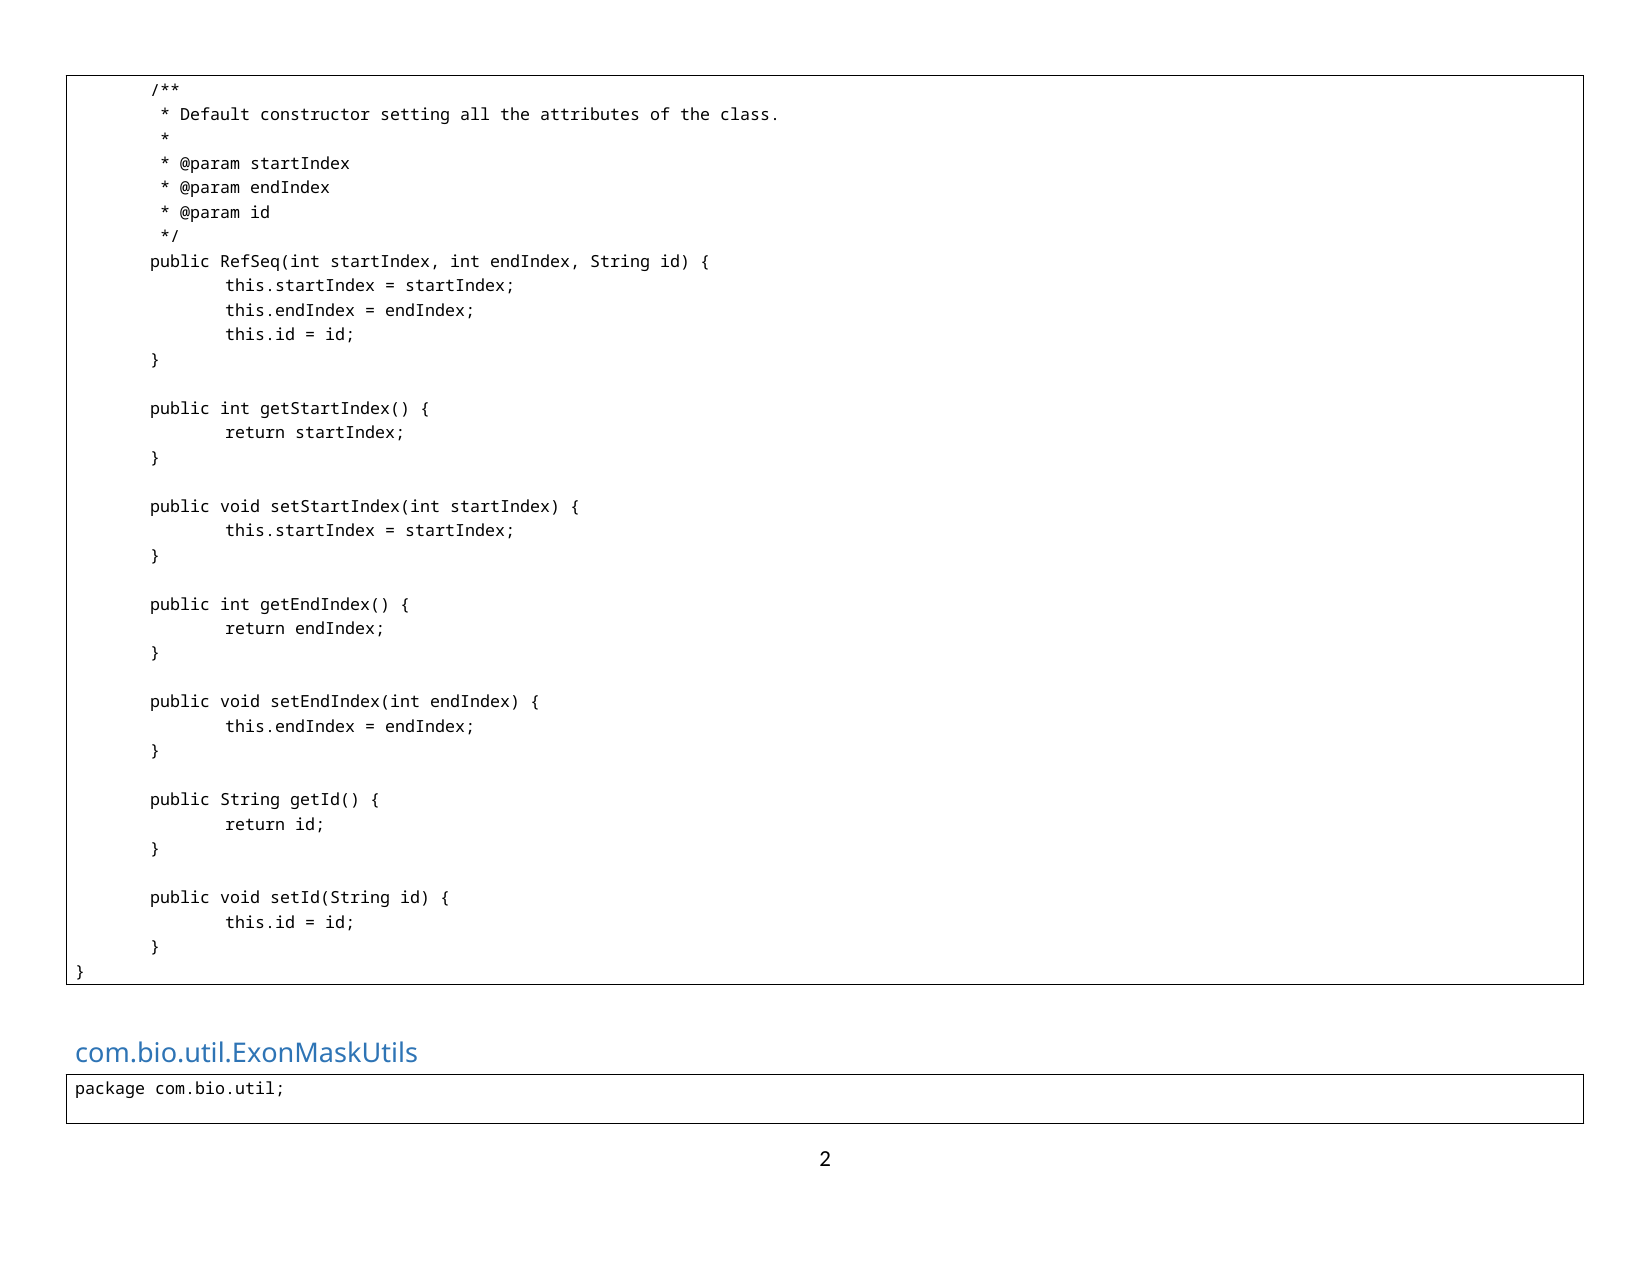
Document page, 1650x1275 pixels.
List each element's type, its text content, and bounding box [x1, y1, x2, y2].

text } [67, 344, 1583, 370]
text public void setEndIndex(int endIndex) { [67, 687, 1583, 711]
text this.id = id; [67, 907, 1583, 932]
text this.endIndex = endIndex; [67, 711, 1583, 736]
subtitle com.bio.util.ExonMaskUtils [75, 1034, 1575, 1071]
text } [67, 540, 1583, 566]
text public void setId(String id) { [67, 883, 1583, 907]
text } [67, 736, 1583, 762]
text * Default constructor setting all the attributes of the class. [67, 99, 1583, 124]
text this.startIndex = startIndex; [67, 271, 1583, 295]
text package com.bio.util; [67, 1075, 1583, 1099]
text */ [67, 222, 1583, 246]
text this.id = id; [67, 320, 1583, 344]
text } [67, 638, 1583, 664]
text * @param id [67, 197, 1583, 222]
text public int getStartIndex() { [67, 393, 1583, 418]
text return id; [67, 809, 1583, 834]
text return endIndex; [67, 613, 1583, 638]
text this.endIndex = endIndex; [67, 295, 1583, 320]
text public RefSeq(int startIndex, int endIndex, String id) { [67, 246, 1583, 271]
text } [67, 932, 1583, 956]
text /** [67, 76, 1583, 99]
text * @param endIndex [67, 173, 1583, 197]
text } [67, 442, 1583, 468]
text public int getEndIndex() { [67, 589, 1583, 613]
text this.startIndex = startIndex; [67, 516, 1583, 540]
text return startIndex; [67, 418, 1583, 442]
text } [67, 956, 1583, 984]
text * [67, 124, 1583, 148]
text public void setStartIndex(int startIndex) { [67, 491, 1583, 516]
text * @param startIndex [67, 148, 1583, 173]
text public String getId() { [67, 785, 1583, 809]
text } [67, 834, 1583, 860]
